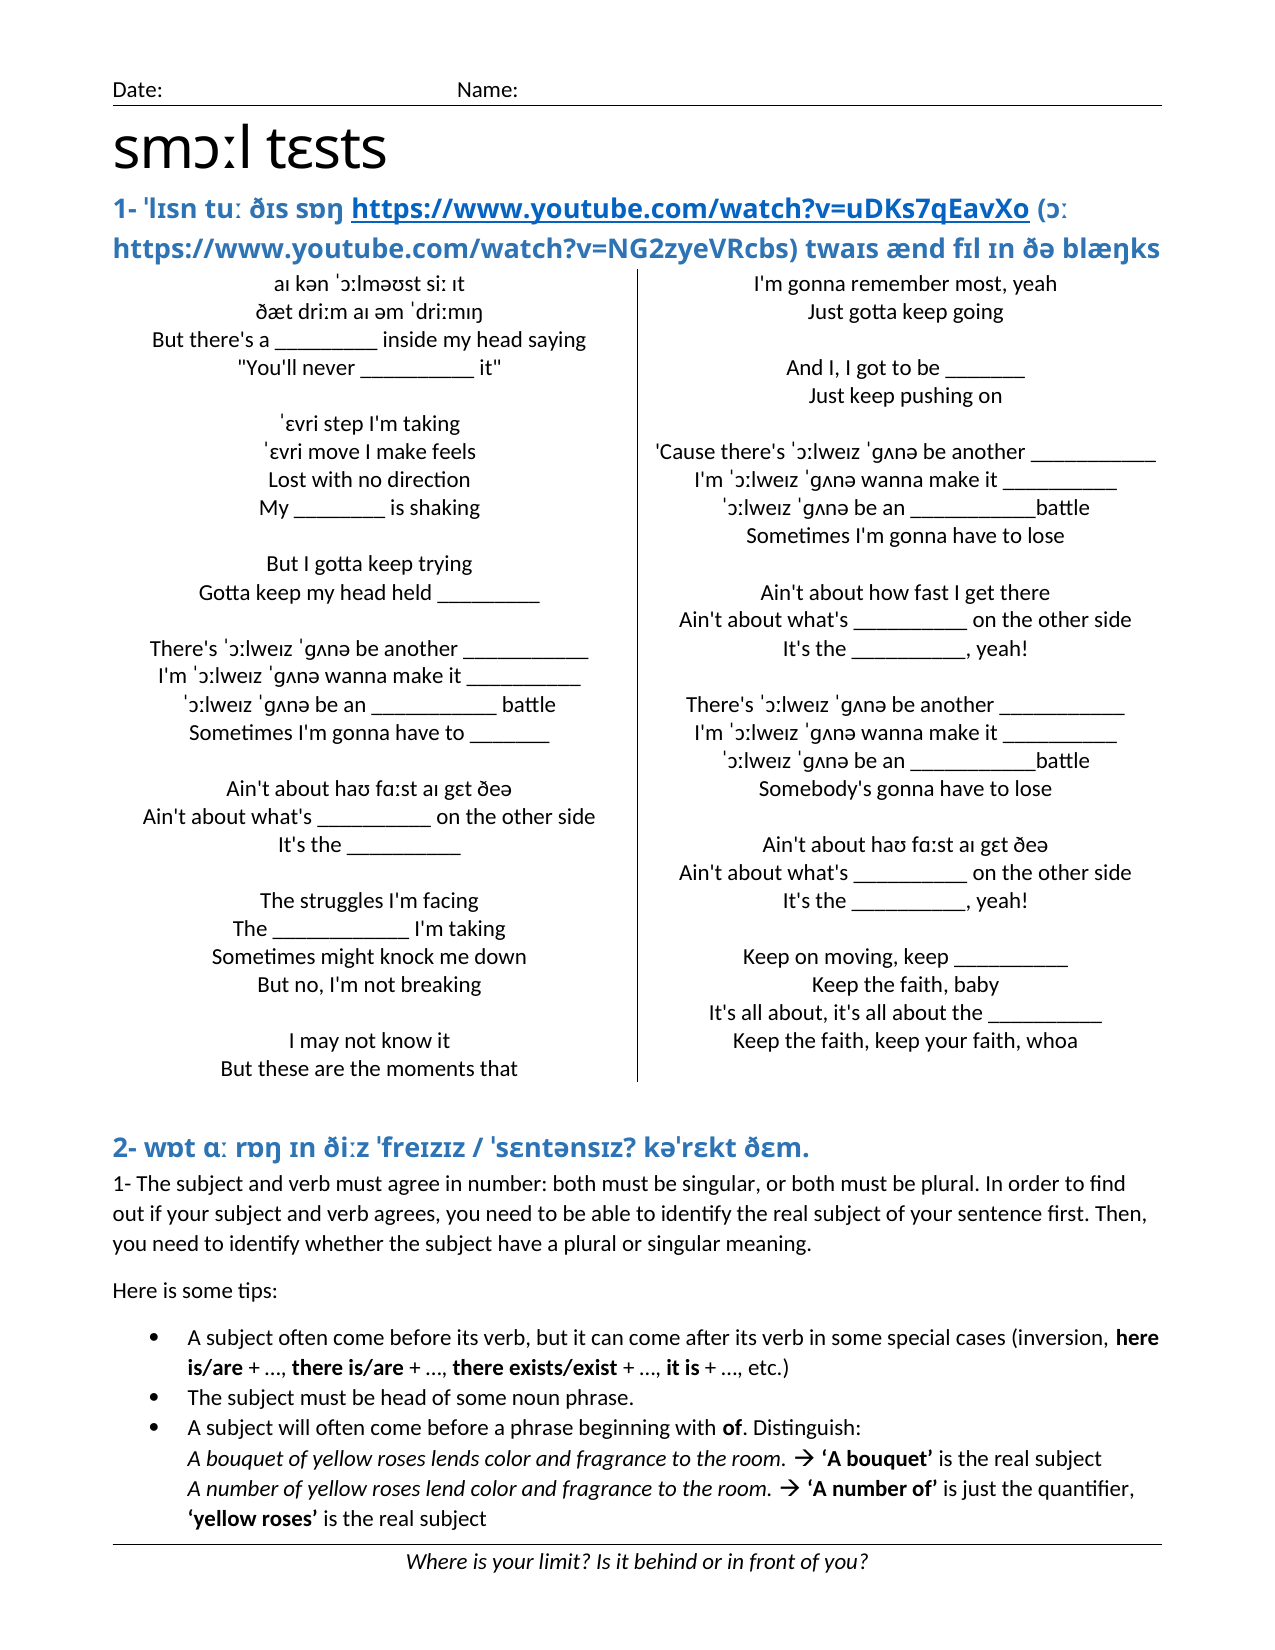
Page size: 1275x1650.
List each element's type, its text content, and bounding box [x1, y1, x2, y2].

text 1- The subject and verb must agree in number: both must be singular, or both must be plural. In order to find out if your subject and verb agrees, you need to be able to identify the real subject of your sentence first. Then, you need to identify whether the subject have a plural or singular meaning. [112, 1169, 1162, 1257]
subtitle 2- wɒt ɑː rɒŋ ɪn ðiːz ˈfreɪzɪz / ˈsɛntənsɪz? kəˈrɛkt ðɛm. [112, 1129, 1162, 1166]
list A subject often come before its verb, but it can come after its verb in some special cases (inversion, here is/are + …, there is/are + …, there exists/exist + …, it is + …, etc.) [150, 1323, 1162, 1381]
list A bouquet of yellow roses lends color and fragrance to the room. ‘A bouquet’ is the real subject [187, 1444, 1162, 1472]
list The subject must be head of some noun phrase. [150, 1383, 1162, 1411]
list A number of yellow roses lend color and fragrance to the room. ‘A number of’ is just the quantifier, ‘yellow roses’ is the real subject [187, 1474, 1162, 1532]
table_header aɪ kən ˈɔːlməʊst siː ɪt ðæt driːm aɪ əm ˈdriːmɪŋ But there's a _________ inside my head saying "You'll never __________ it" ˈɛvri step I'm taking ˈɛvri move I make feels Lost with no direction My ________ is shaking But I gotta keep trying Gotta keep my head held _________ There's ˈɔːlweɪz ˈɡʌnə be another ___________ I'm ˈɔːlweɪz ˈɡʌnə wanna make it __________ ˈɔːlweɪz ˈɡʌnə be an ___________ battle Sometimes I'm gonna have to _______ Ain't about haʊ fɑːst aɪ gɛt ðeə Ain't about what's __________ on the other side It's the __________ The struggles I'm facing The ____________ I'm taking Sometimes might knock me down But no, I'm not breaking I may not know it But these are the moments that [101, 269, 637, 1082]
text Here is some tips: [112, 1276, 1162, 1304]
table_header I'm gonna remember most, yeah Just gotta keep going And I, I got to be _______ Just keep pushing on 'Cause there's ˈɔːlweɪz ˈɡʌnə be another ___________ I'm ˈɔːlweɪz ˈɡʌnə wanna make it __________ ˈɔːlweɪz ˈɡʌnə be an ___________battle Sometimes I'm gonna have to lose Ain't about how fast I get there Ain't about what's __________ on the other side It's the __________, yeah! There's ˈɔːlweɪz ˈɡʌnə be another ___________ I'm ˈɔːlweɪz ˈɡʌnə wanna make it __________ ˈɔːlweɪz ˈɡʌnə be an ___________battle Somebody's gonna have to lose Ain't about haʊ fɑːst aɪ gɛt ðeə Ain't about what's __________ on the other side It's the __________, yeah! Keep on moving, keep __________ Keep the faith, baby It's all about, it's all about the __________ Keep the faith, keep your faith, whoa [638, 269, 1174, 1082]
subtitle 1- ˈlɪsn tuː ðɪs sɒŋ https://www.youtube.com/watch?v=uDKs7qEavXo (ɔː https://www.youtube.com/watch?v=NG2zyeVRcbs) twaɪs ænd fɪl ɪn ðə blæŋks [112, 190, 1162, 266]
list A subject will often come before a phrase beginning with of. Distinguish: [150, 1413, 1162, 1441]
title smɔːl tɛsts [112, 106, 1162, 186]
